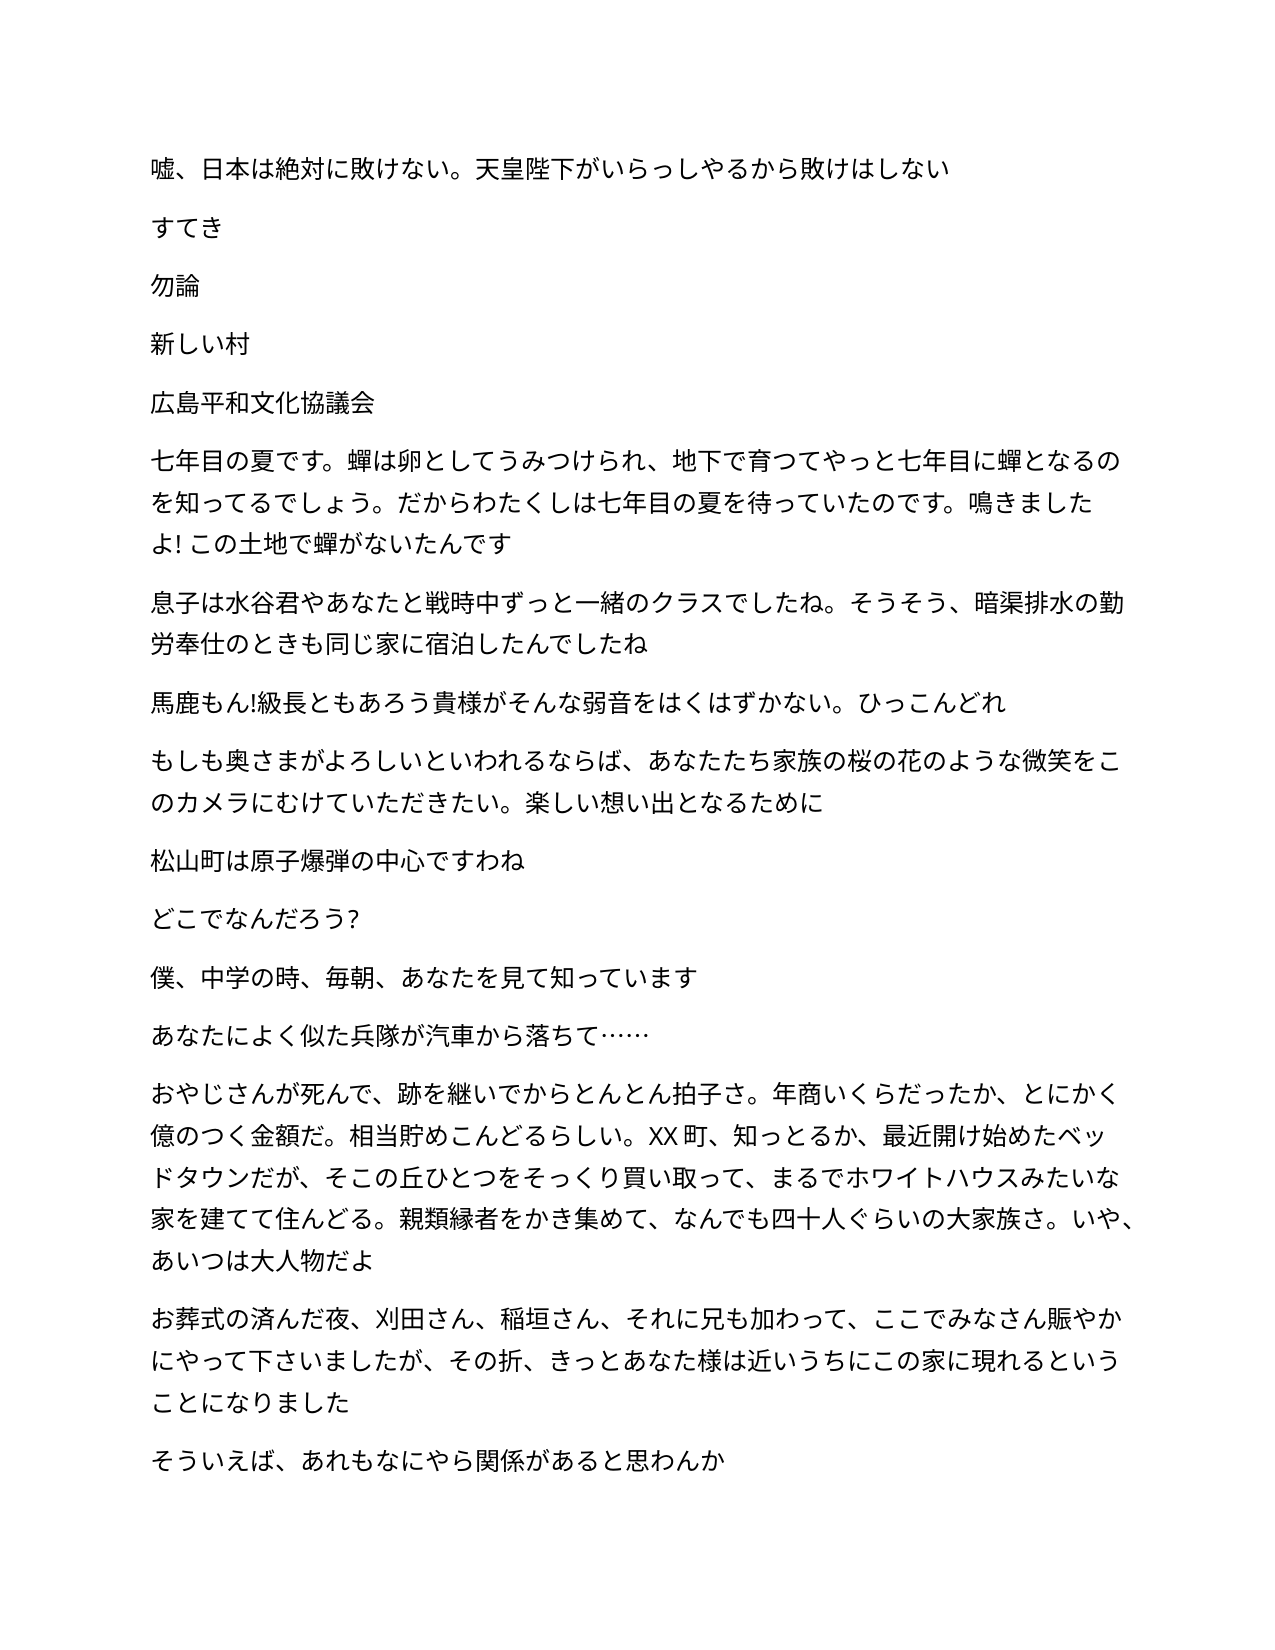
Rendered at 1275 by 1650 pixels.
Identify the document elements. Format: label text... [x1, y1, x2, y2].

text 広島平和文化協議会 [150, 383, 1125, 419]
text すてき [150, 208, 1125, 244]
text 勿論 [150, 267, 1125, 303]
text あなたによく似た兵隊が汽車から落ちて…… [150, 1017, 1125, 1053]
text 新しい村 [150, 325, 1125, 361]
text もしも奥さまがよろしいといわれるならば、あなたたち家族の桜の花のような微笑をこのカメラにむけていただきたい。楽しい想い出となるために [150, 742, 1125, 819]
text どこでなんだろう? [150, 900, 1125, 936]
text 馬鹿もん!級長ともあろう貴様がそんな弱音をはくはずかない。ひっこんどれ [150, 683, 1125, 719]
text 嘘、日本は絶対に敗けない。天皇陛下がいらっしやるから敗けはしない [150, 150, 1125, 186]
text そういえば、あれもなにやら関係があると思わんか [150, 1442, 1125, 1478]
text 息子は水谷君やあなたと戦時中ずっと一緒のクラスでしたね。そうそう、暗渠排水の勤労奉仕のときも同じ家に宿泊したんでしたね [150, 583, 1125, 661]
text 僕、中学の時、毎朝、あなたを見て知っています [150, 958, 1125, 994]
text 七年目の夏です。蟬は卵としてうみつけられ、地下で育つてやっと七年目に蟬となるのを知ってるでしょう。だからわたくしは七年目の夏を待っていたのです。鳴きましたよ! この土地で蟬がないたんです [150, 442, 1125, 561]
text おやじさんが死んで、跡を継いでからとんとん拍子さ。年商いくらだったか、とにかく億のつく金額だ。相当貯めこんどるらしい。XX町、知っとるか、最近開け始めたベッドタウンだが、そこの丘ひとつをそっくり買い取って、まるでホワイトハウスみたいな家を建てて住んどる。親類縁者をかき集めて、なんでも四十人ぐらいの大家族さ。いや、あいつは大人物だよ [150, 1075, 1125, 1278]
text 松山町は原子爆弾の中心ですわね [150, 842, 1125, 878]
text お葬式の済んだ夜、刈田さん、稲垣さん、それに兄も加わって、ここでみなさん賑やかにやって下さいましたが、その折、きっとあなた様は近いうちにこの家に現れるということになりました [150, 1300, 1125, 1419]
